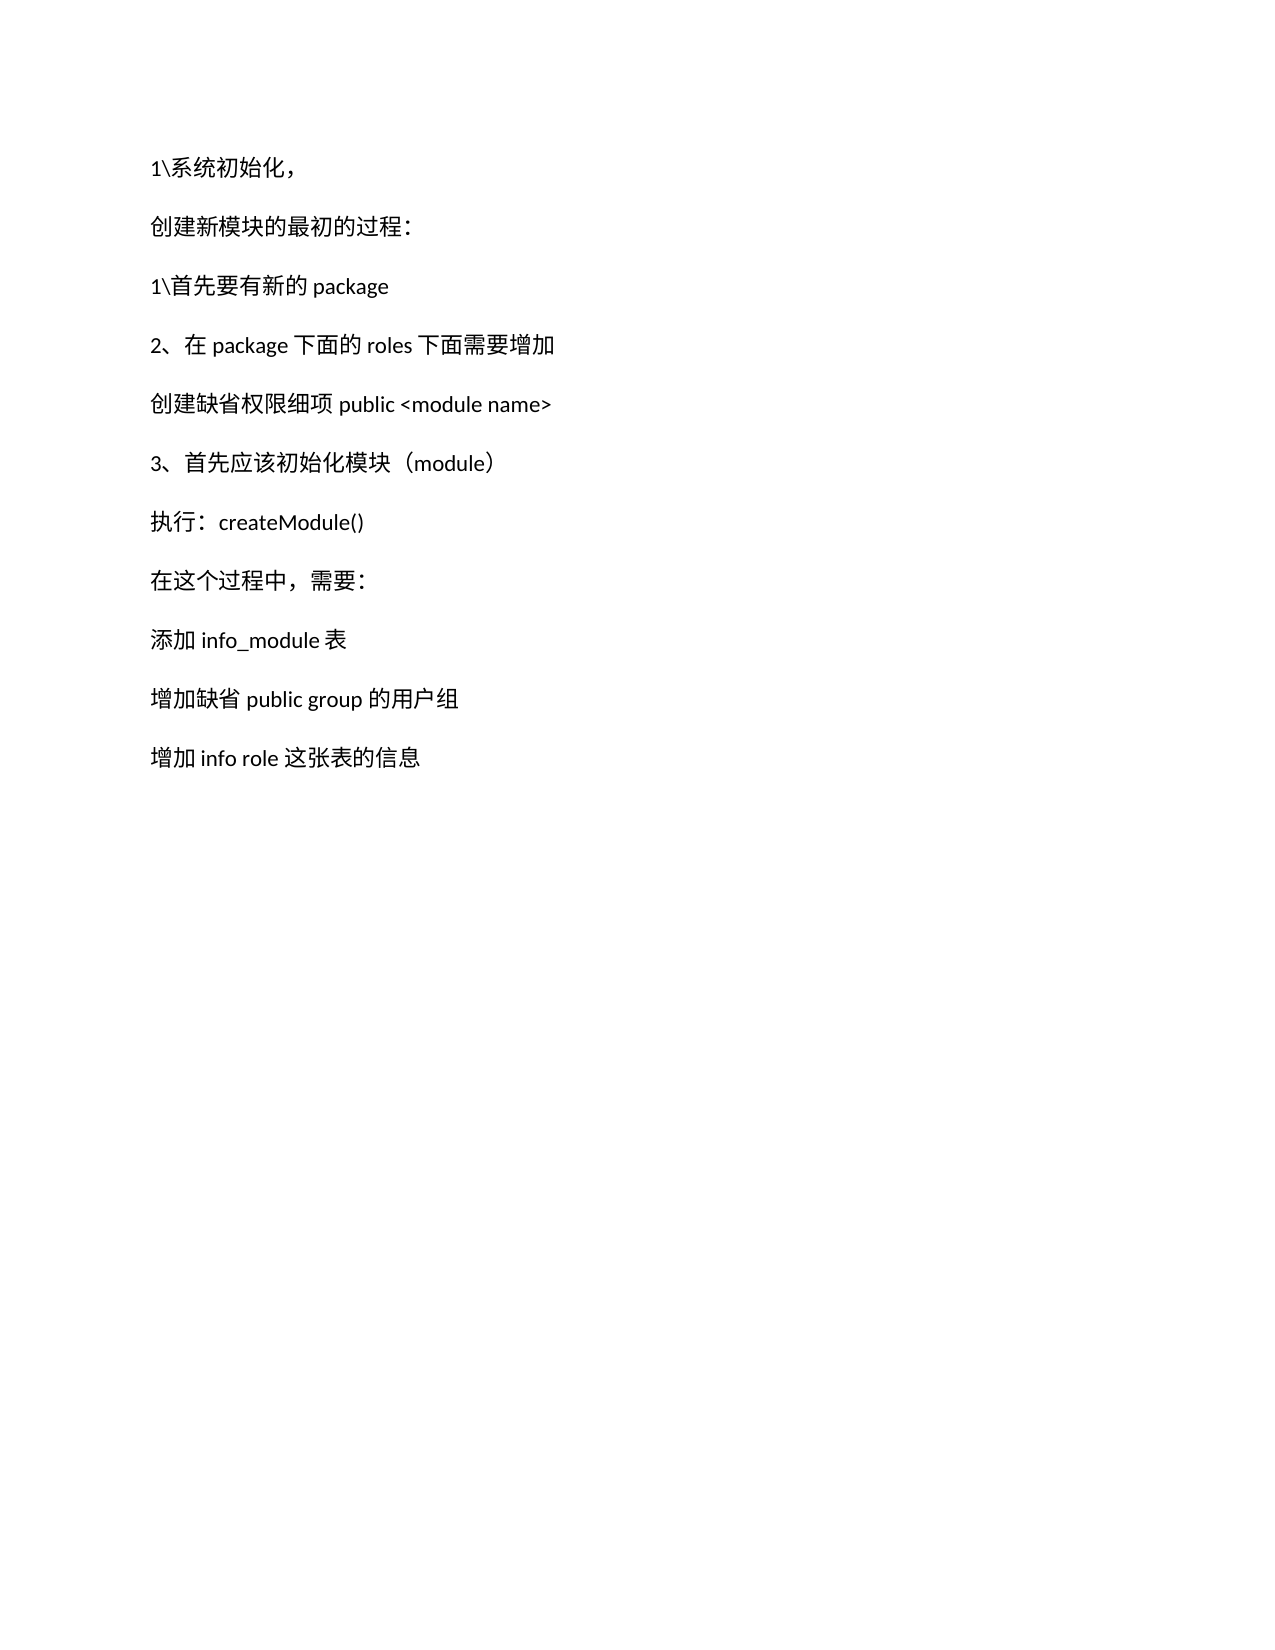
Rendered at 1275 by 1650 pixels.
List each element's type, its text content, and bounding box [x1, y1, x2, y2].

text 1\系统初始化， [150, 150, 1125, 183]
text 创建新模块的最初的过程： [150, 209, 1125, 242]
text 1\首先要有新的package [150, 268, 1125, 301]
text 执行：createModule() [150, 504, 1125, 537]
text 增加info role 这张表的信息 [150, 739, 1125, 773]
text 创建缺省权限细项 public <module name> [150, 386, 1125, 419]
text 3、首先应该初始化模块（module） [150, 445, 1125, 478]
text 增加缺省public group 的用户组 [150, 681, 1125, 714]
text 添加 info_module表 [150, 622, 1125, 655]
text 在这个过程中，需要： [150, 563, 1125, 596]
text 2、在package 下面的roles下面需要增加 [150, 327, 1125, 360]
